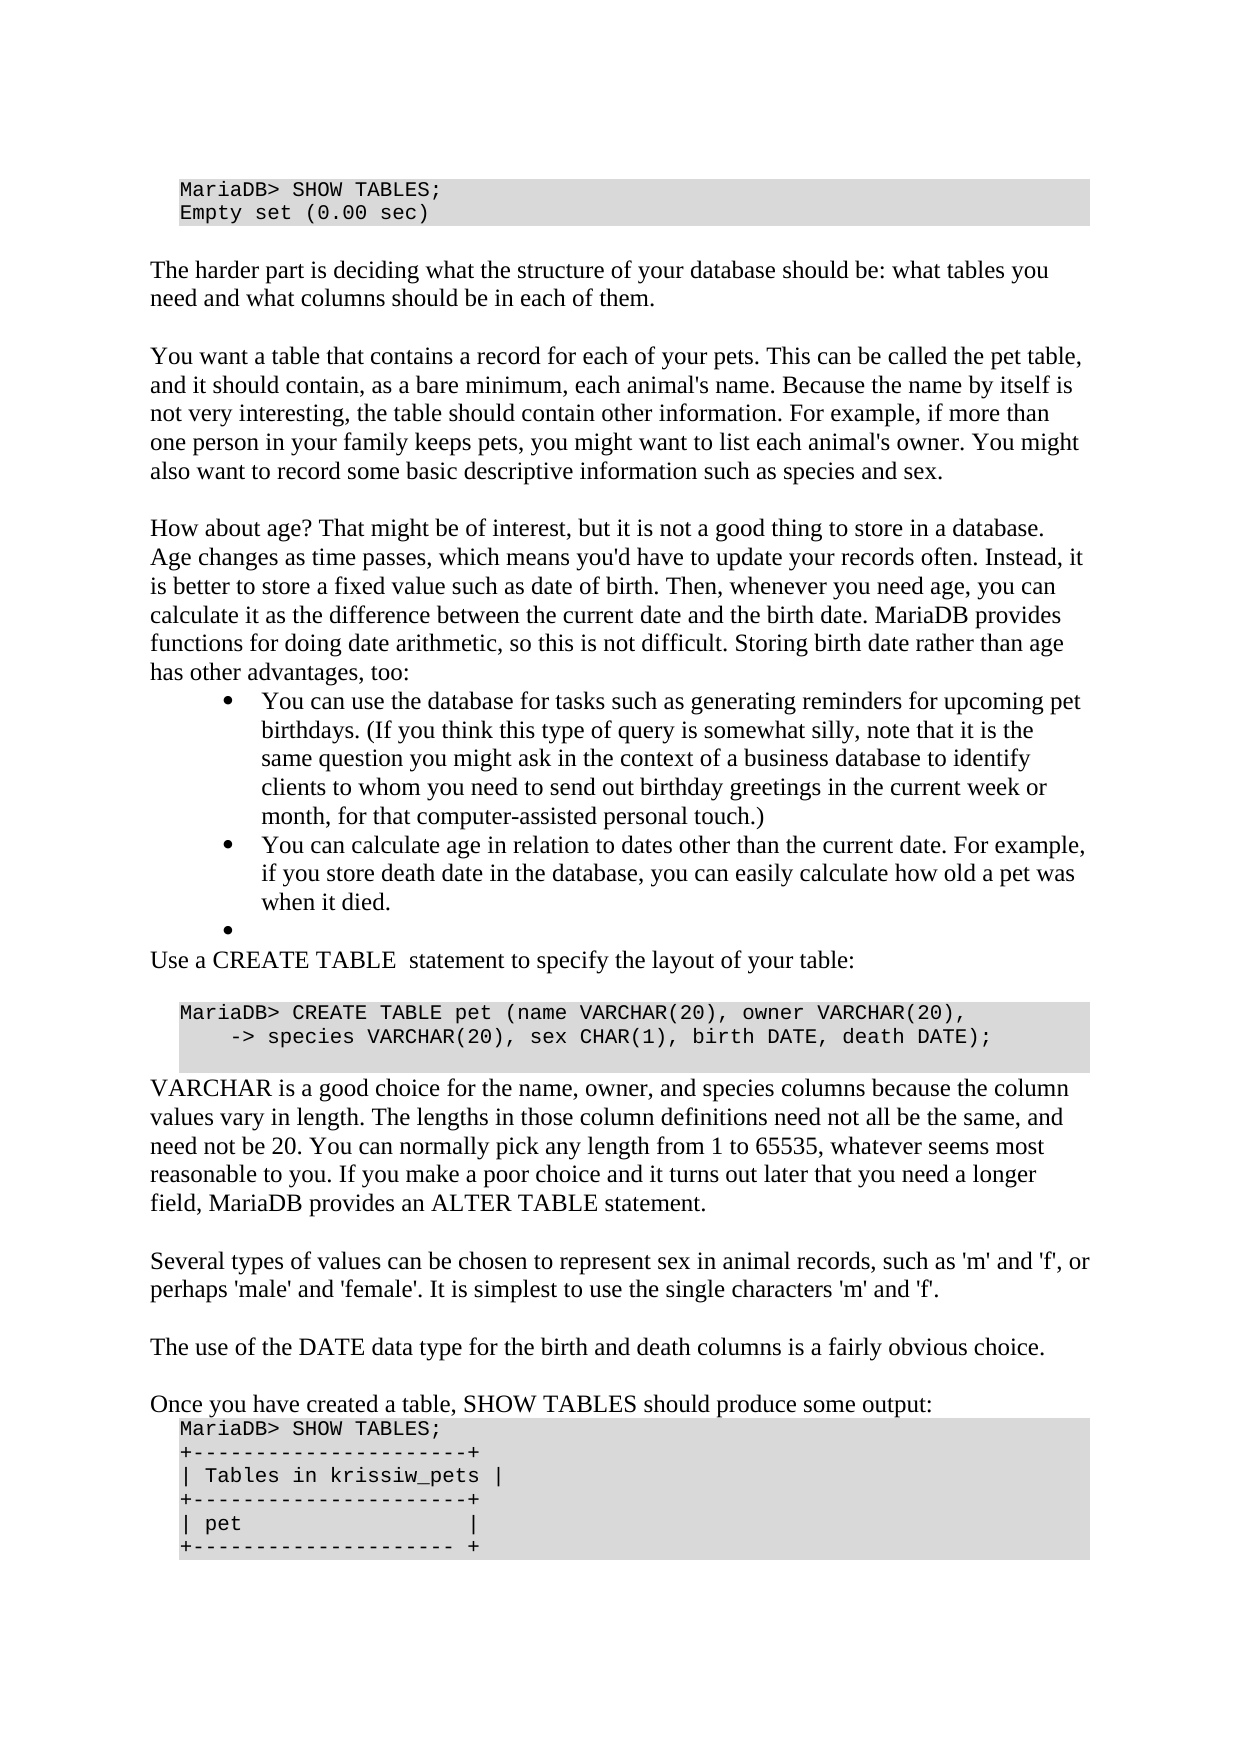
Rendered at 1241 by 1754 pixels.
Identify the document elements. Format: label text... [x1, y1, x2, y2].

text Several types of values can be chosen to represent sex in animal records, such as 'm' and 'f', or perhaps 'male' and 'female'. It is simplest to use the single characters 'm' and 'f'. [150, 1246, 1090, 1303]
text -> species VARCHAR(20), sex CHAR(1), birth DATE, death DATE); [179, 1026, 1090, 1049]
text Once you have created a table, SHOW TABLES should produce some output: [150, 1389, 1090, 1418]
text MariaDB> CREATE TABLE pet (name VARCHAR(20), owner VARCHAR(20), [179, 1002, 1090, 1026]
text The use of the DATE data type for the birth and death columns is a fairly obvious choice. [150, 1332, 1090, 1361]
text | Tables in krissiw_pets | [179, 1466, 1090, 1489]
text You want a table that contains a record for each of your pets. This can be called the pet table, and it should contain, as a bare minimum, each animal's name. Because the name by itself is not very interesting, the table should contain other information. For example, if more than one person in your family keeps pets, you might want to list each animal's owner. You might also want to record some basic descriptive information such as species and sex. [150, 341, 1090, 485]
text The harder part is deciding what the structure of your database should be: what tables you need and what columns should be in each of them. [150, 255, 1090, 312]
text +----------------------+ [179, 1442, 1090, 1466]
text Use a CREATE TABLE statement to specify the layout of your table: [150, 945, 1090, 973]
text | pet | [179, 1513, 1090, 1536]
list You can use the database for tasks such as generating reminders for upcoming pet birthdays. (If you think this type of query is somewhat silly, note that it is the same question you might ask in the context of a business database to identify clients to whom you need to send out birthday greetings in the current week or month, for that computer-assisted personal touch.) [223, 686, 1090, 830]
text +----------------------+ [179, 1489, 1090, 1513]
text How about age? That might be of interest, but it is not a good thing to store in a database. Age changes as time passes, which means you'd have to update your records often. Instead, it is better to store a fixed value such as date of birth. Then, whenever you need age, you can calculate it as the difference between the current date and the birth date. MariaDB provides functions for doing date arithmetic, so this is not difficult. Storing birth date rather than age has other advantages, too: [150, 513, 1090, 686]
text VARCHAR is a good choice for the name, owner, and species columns because the column values vary in length. The lengths in those column definitions need not all be the same, and need not be 20. You can normally pick any length from 1 to 65535, whatever seems most reasonable to you. If you make a poor choice and it turns out later that you need a longer field, MariaDB provides an ALTER TABLE statement. [150, 1073, 1090, 1217]
text MariaDB> SHOW TABLES; [179, 1418, 1090, 1442]
text +--------------------- + [179, 1536, 1090, 1560]
text Empty set (0.00 sec) [179, 202, 1090, 226]
list You can calculate age in relation to dates other than the current date. For example, if you store death date in the database, you can easily calculate how old a pet was when it died. [223, 830, 1090, 916]
text MariaDB> SHOW TABLES; [179, 179, 1090, 202]
